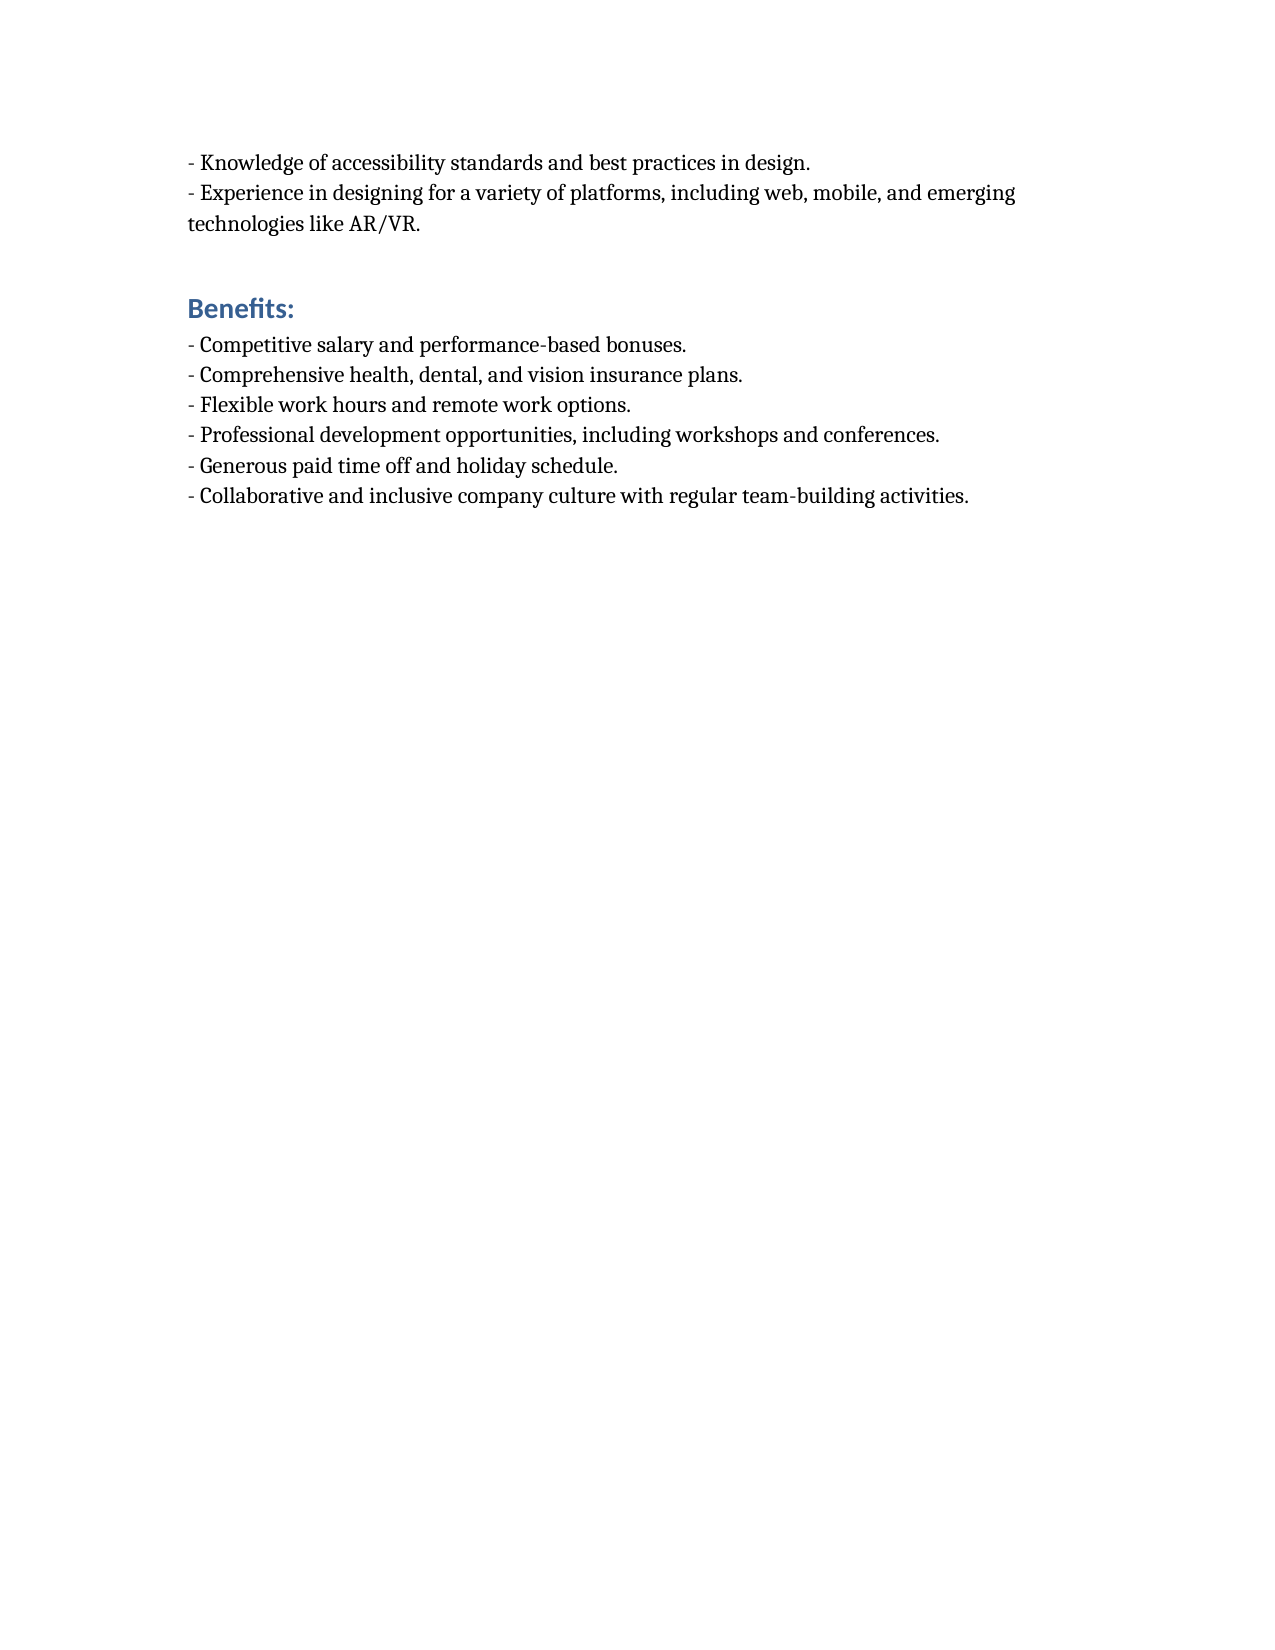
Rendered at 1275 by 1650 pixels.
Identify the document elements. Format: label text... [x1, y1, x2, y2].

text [187, 150, 1087, 237]
text - Competitive salary and performance-based bonuses. - Comprehensive health, dental, and vision insurance plans. - Flexible work hours and remote work options. - Professional development opportunities, including workshops and conferences. - Generous paid time off and holiday schedule. - Collaborative and inclusive company culture with regular team-building activities. [187, 332, 1087, 509]
subtitle Benefits: [187, 291, 1087, 326]
